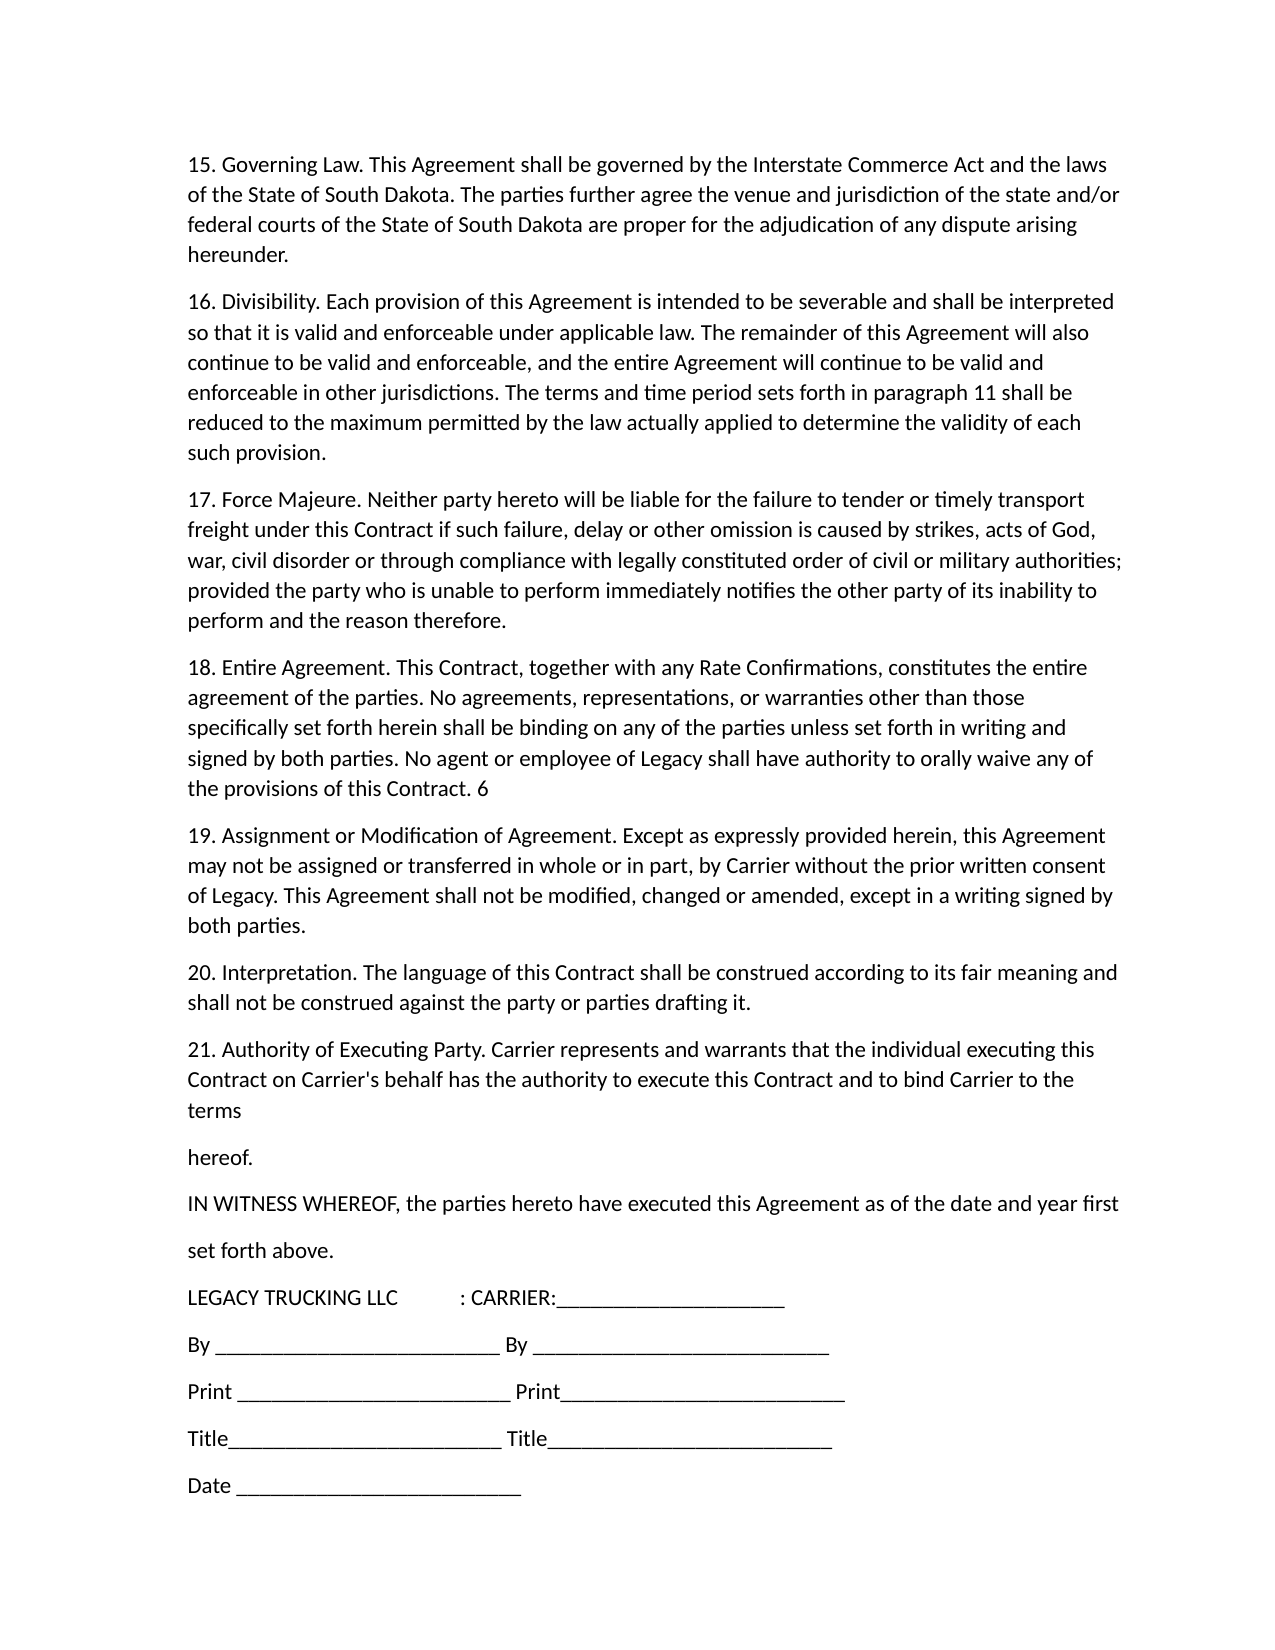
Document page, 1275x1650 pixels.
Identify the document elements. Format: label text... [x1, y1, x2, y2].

text LEGACY TRUCKING LLC : CARRIER:____________________ [150, 1283, 1125, 1311]
text Title________________________ Title_________________________ [187, 1424, 1125, 1452]
text 19. Assignment or Modification of Agreement. Except as expressly provided herein, this Agreement may not be assigned or transferred in whole or in part, by Carrier without the prior written consent of Legacy. This Agreement shall not be modified, changed or amended, except in a writing signed by both parties. [187, 821, 1125, 939]
text 21. Authority of Executing Party. Carrier represents and warrants that the individual executing this Contract on Carrier's behalf has the authority to execute this Contract and to bind Carrier to the terms [187, 1035, 1125, 1124]
text Print ________________________ Print_________________________ [187, 1377, 1125, 1405]
text By _________________________ By __________________________ [150, 1330, 1125, 1358]
text 20. Interpretation. The language of this Contract shall be construed according to its fair meaning and shall not be construed against the party or parties drafting it. [187, 958, 1125, 1017]
text set forth above. [187, 1236, 1125, 1264]
text hereof. [187, 1143, 1125, 1171]
text 16. Divisibility. Each provision of this Agreement is intended to be severable and shall be interpreted so that it is valid and enforceable under applicable law. The remainder of this Agreement will also continue to be valid and enforceable, and the entire Agreement will continue to be valid and enforceable in other jurisdictions. The terms and time period sets forth in paragraph 11 shall be reduced to the maximum permitted by the law actually applied to determine the validity of each such provision. [187, 287, 1125, 467]
text 17. Force Majeure. Neither party hereto will be liable for the failure to tender or timely transport freight under this Contract if such failure, delay or other omission is caused by strikes, acts of God, war, civil disorder or through compliance with legally constituted order of civil or military authorities; provided the party who is unable to perform immediately notifies the other party of its inability to perform and the reason therefore. [187, 485, 1125, 634]
text 15. Governing Law. This Agreement shall be governed by the Interstate Commerce Act and the laws of the State of South Dakota. The parties further agree the venue and jurisdiction of the state and/or federal courts of the State of South Dakota are proper for the adjudication of any dispute arising hereunder. [187, 150, 1125, 269]
text 18. Entire Agreement. This Contract, together with any Rate Confirmations, constitutes the entire agreement of the parties. No agreements, representations, or warranties other than those specifically set forth herein shall be binding on any of the parties unless set forth in writing and signed by both parties. No agent or employee of Legacy shall have authority to orally waive any of the provisions of this Contract. 6 [187, 653, 1125, 802]
text IN WITNESS WHEREOF, the parties hereto have executed this Agreement as of the date and year first [150, 1189, 1125, 1218]
text Date _________________________ [150, 1471, 1125, 1499]
